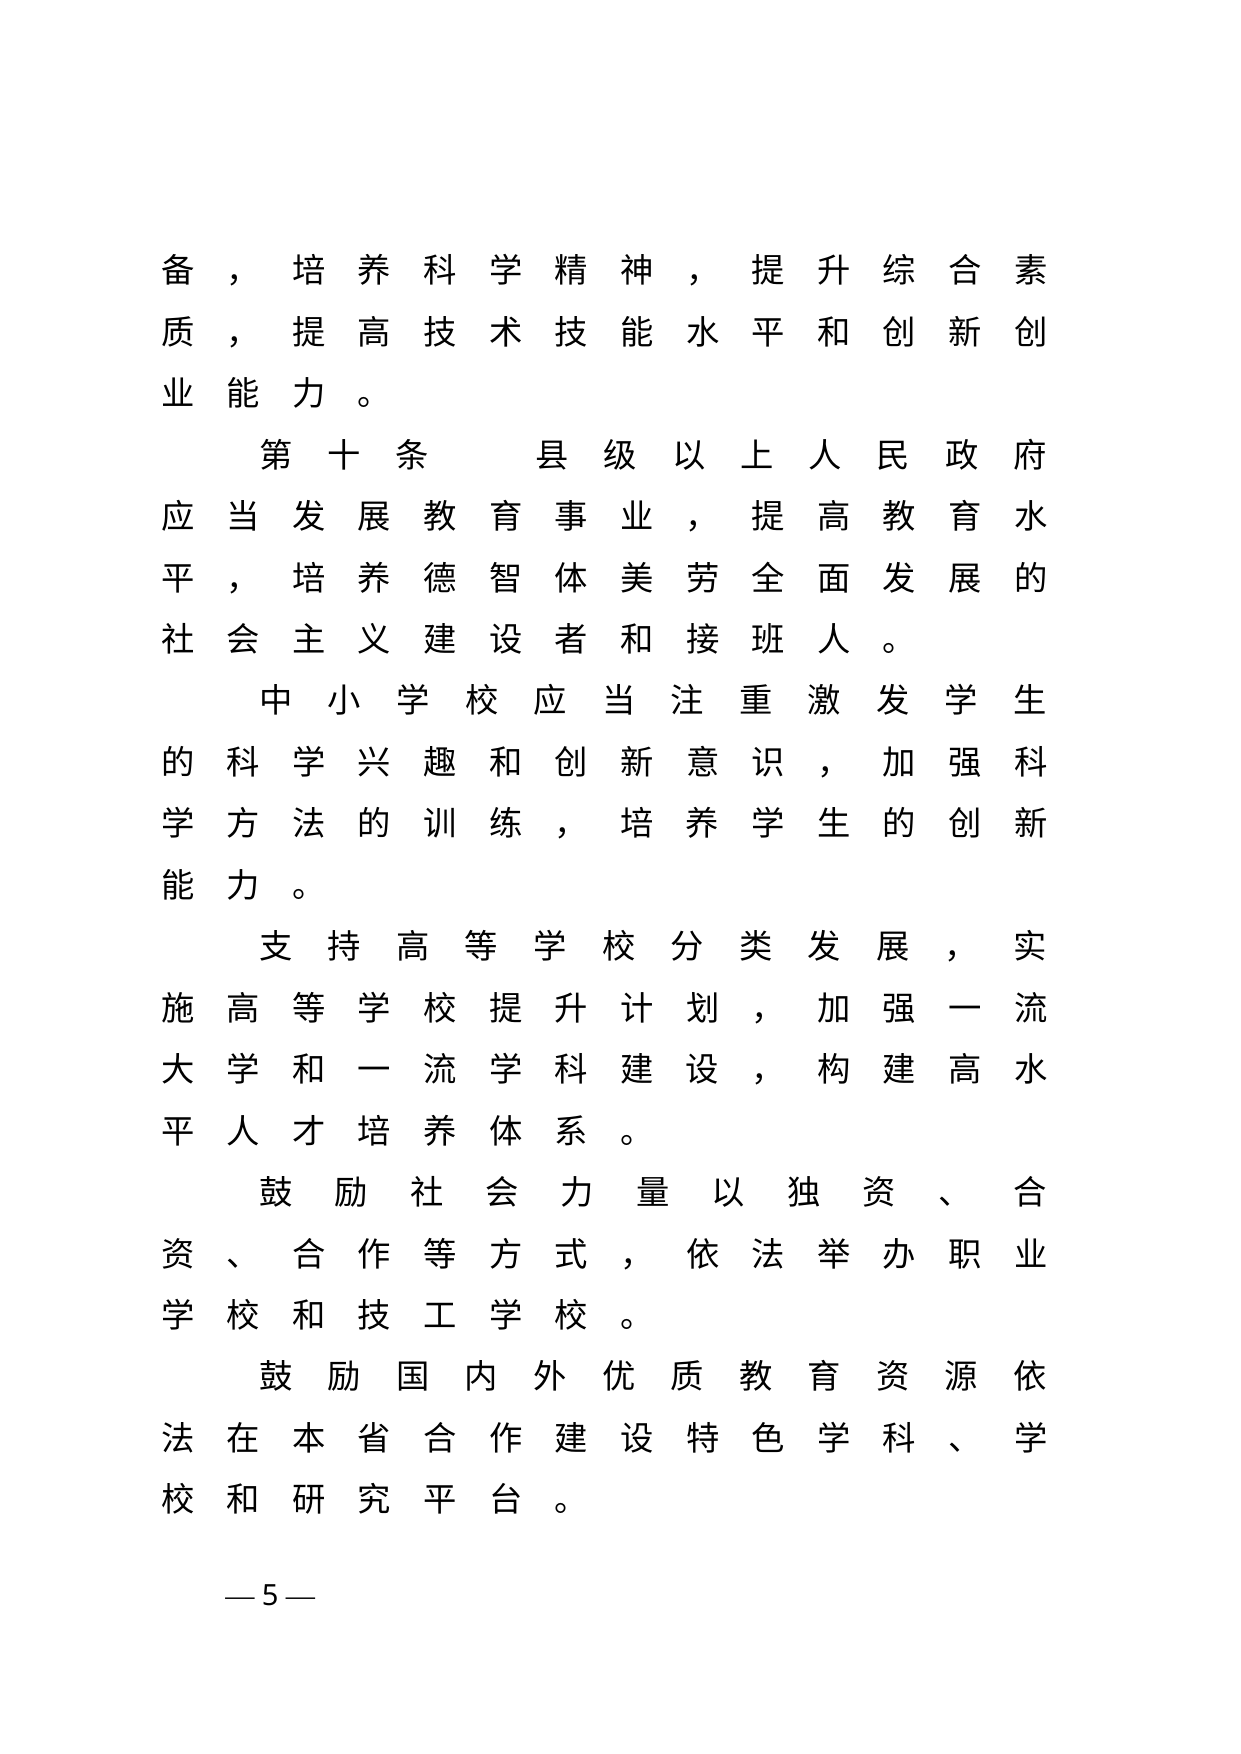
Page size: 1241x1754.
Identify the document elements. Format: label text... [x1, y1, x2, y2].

text 第十条 县级以上人民政府应当发展教育事业，提高教育水平，培养德智体美劳全面发展的社会主义建设者和接班人。 [161, 422, 1079, 668]
text 中小学校应当注重激发学生的科学兴趣和创新意识，加强科学方法的训练，培养学生的创新能力。 [161, 668, 1079, 913]
text 鼓励社会力量以独资、合资、合作等方式，依法举办职业学校和技工学校。 [161, 1159, 1079, 1344]
text 支持高等学校分类发展，实施高等学校提升计划，加强一流大学和一流学科建设，构建高水平人才培养体系。 [161, 913, 1079, 1159]
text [161, 237, 1079, 422]
text 鼓励国内外优质教育资源依法在本省合作建设特色学科、学校和研究平台。 [161, 1344, 1079, 1528]
